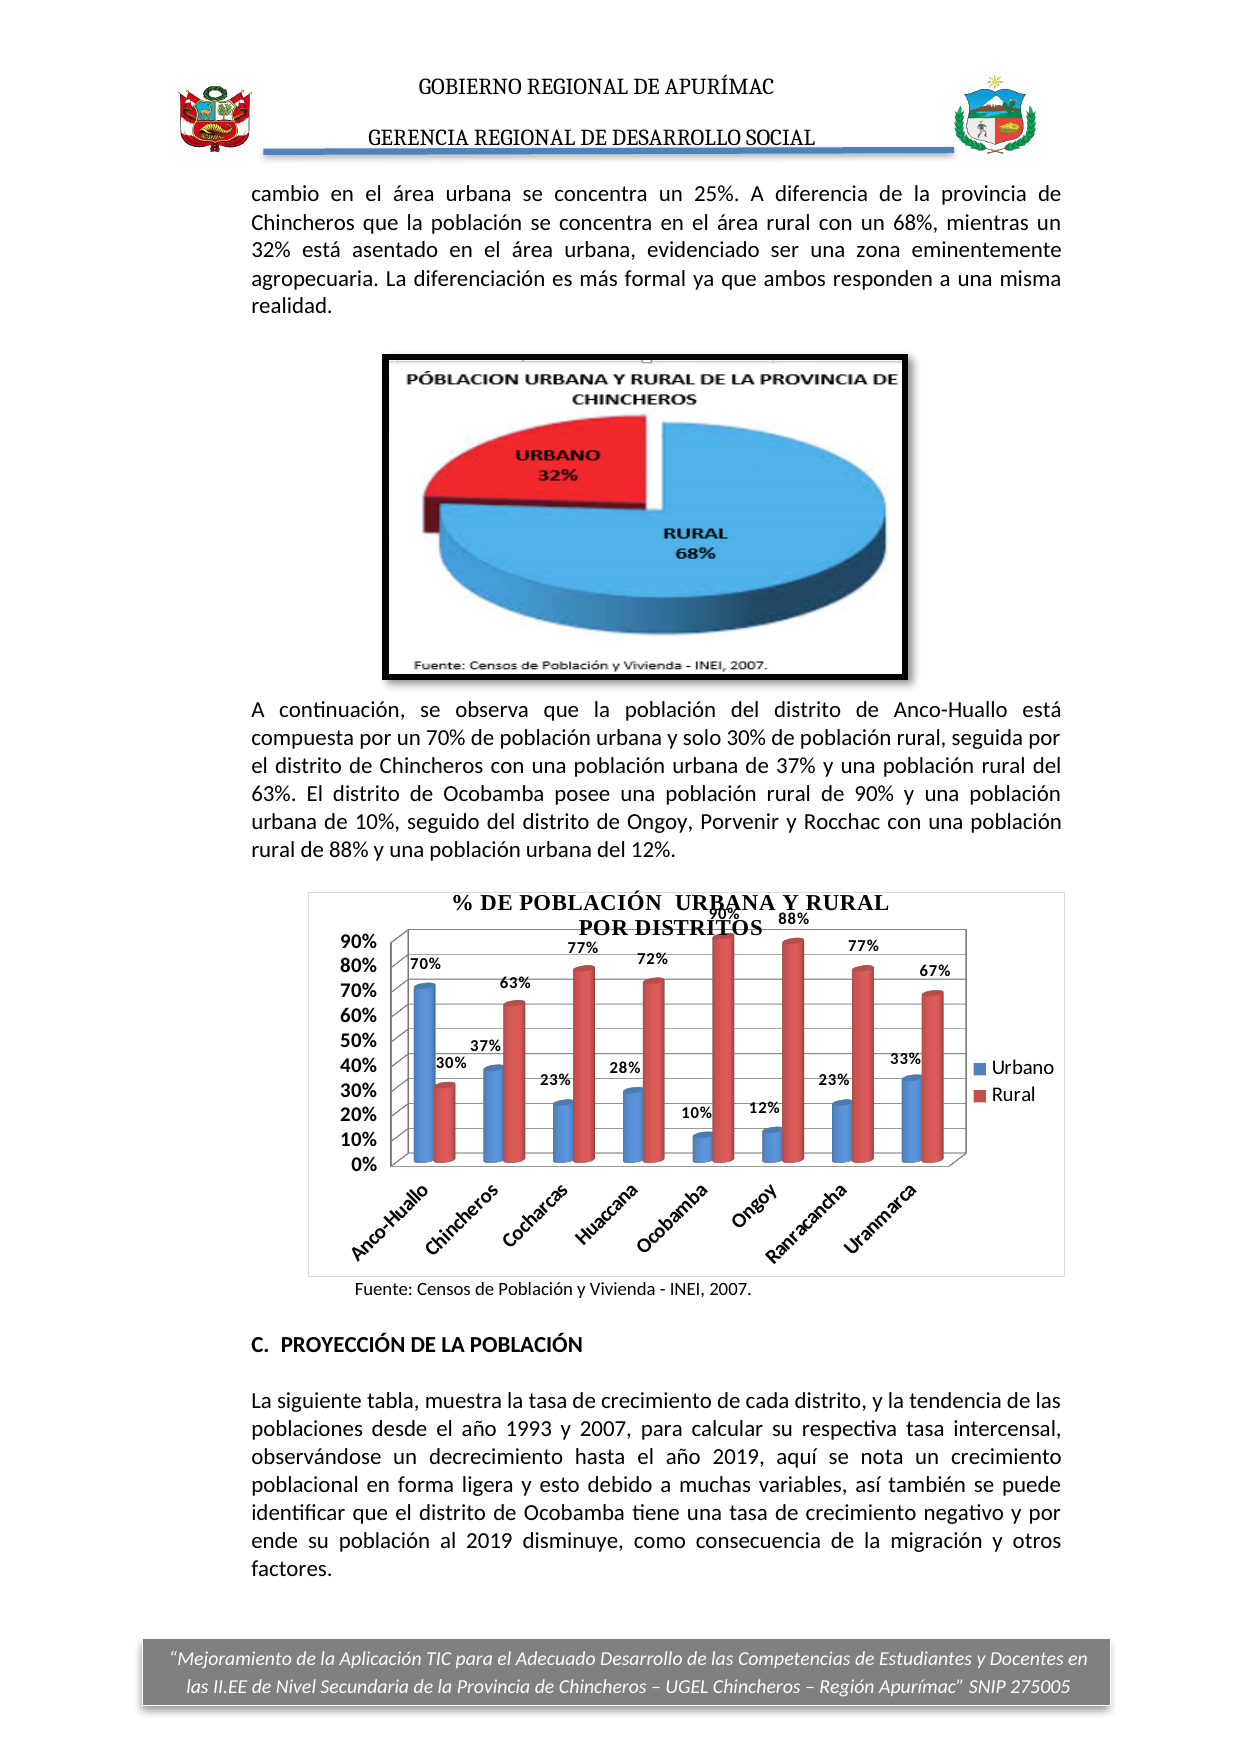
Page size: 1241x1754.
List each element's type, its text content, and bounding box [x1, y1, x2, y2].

text La siguiente tabla, muestra la tasa de crecimiento de cada distrito, y la tendencia de las poblaciones desde el año 1993 y 2007, para calcular su respectiva tasa intercensal, observándose un decrecimiento hasta el año 2019, aquí se nota un crecimiento poblacional en forma ligera y esto debido a muchas variables, así también se puede identificar que el distrito de Ocobamba tiene una tasa de crecimiento negativo y por ende su población al 2019 disminuye, como consecuencia de la migración y otros factores. [251, 1386, 1063, 1582]
list Fuente: Censos de Población y Vivienda - INEI, 2007. [354, 1277, 1122, 1300]
text A continuación, se observa que la población del distrito de Anco-Huallo está compuesta por un 70% de población urbana y solo 30% de población rural, seguida por el distrito de Chincheros con una población urbana de 37% y una población rural del 63%. El distrito de Ocobamba posee una población rural de 90% y una población urbana de 10%, seguido del distrito de Ongoy, Porvenir y Rocchac con una población rural de 88% y una población urbana del 12%. [251, 695, 1063, 863]
picture [954, 74, 1036, 154]
picture [174, 84, 255, 154]
list PROYECCIÓN DE LA POBLACIÓN [251, 1330, 1122, 1358]
picture [389, 360, 902, 674]
